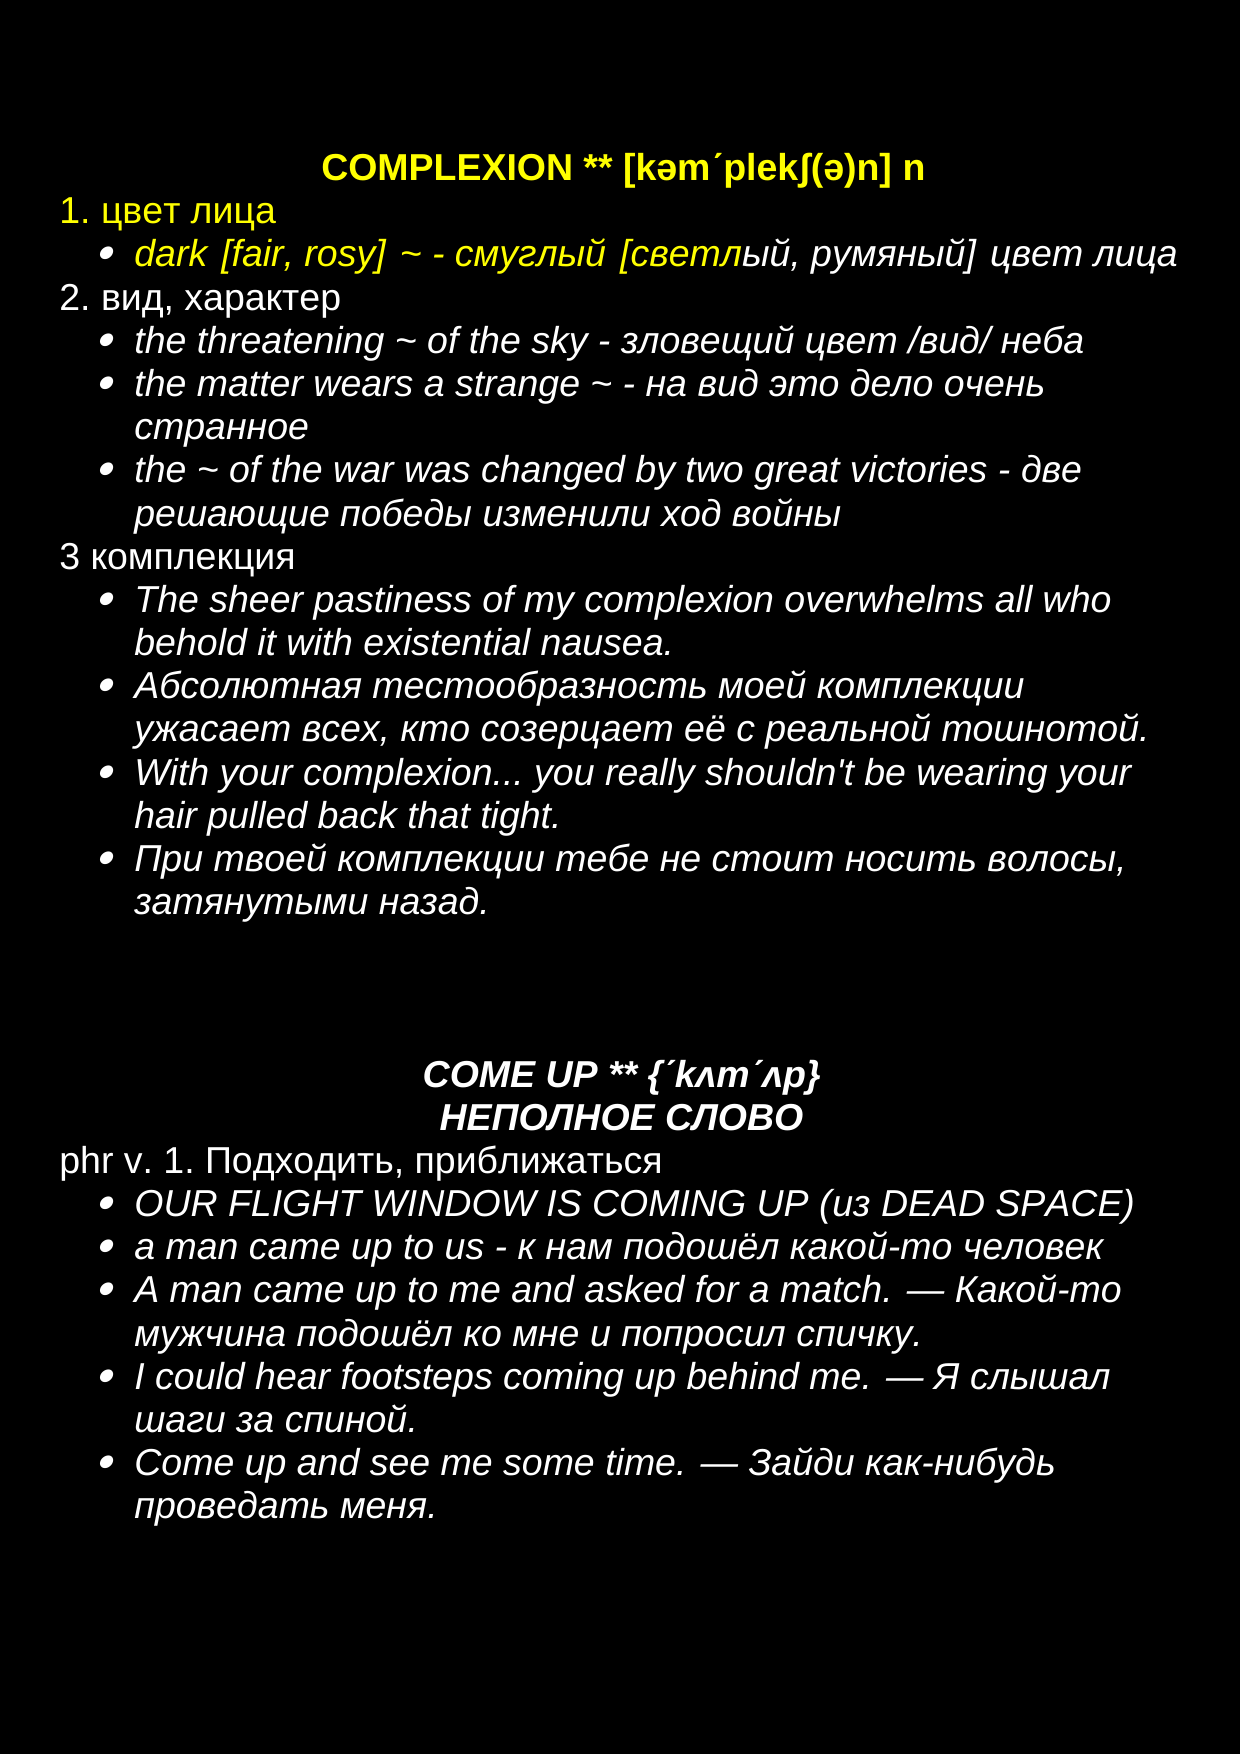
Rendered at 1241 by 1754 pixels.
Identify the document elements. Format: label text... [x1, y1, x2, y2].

list a man came up to us - к нам подошёл какой-то человек [97, 1224, 1187, 1268]
list The sheer pastiness of my complexion overwhelms all who behold it with existential nausea. [97, 577, 1187, 663]
list dark [fair, rosy] ~ - смуглый [светлый, румяный] цвет лица [97, 232, 1187, 275]
list A man came up to me and asked for a match. — Какой-то мужчина подошёл ко мне и попросил спичку. [97, 1268, 1187, 1354]
list OUR FLIGHT WINDOW IS COMING UP (из DEAD SPACE) [97, 1181, 1187, 1224]
text COME UP ** {ʹkʌmʹʌp} [59, 1052, 1187, 1095]
list With your complexion... you really shouldn't be wearing your hair pulled back that tight. [97, 750, 1187, 836]
list the threatening ~ of the sky - зловещий цвет /вид/ неба [97, 318, 1187, 361]
text COMPLEXION ** [kəmʹplekʃ(ə)n] n [59, 145, 1187, 188]
text 2. вид, характер [59, 275, 1187, 318]
text НЕПОЛНОЕ СЛОВО [59, 1095, 1187, 1138]
list the matter wears a strange ~ - на вид это дело очень странное [97, 361, 1187, 447]
list Come up and see me some time. — Зайди как-нибудь проведать меня. [97, 1440, 1187, 1527]
list При твоей комплекции тебе не стоит носить волосы, затянутыми назад. [97, 836, 1187, 922]
list the ~ of the war was changed by two great victories - две решающие победы изменили ход войны [97, 447, 1187, 534]
text 3 комплекция [59, 534, 1187, 577]
list I could hear footsteps coming up behind me. — Я слышал шаги за спиной. [97, 1354, 1187, 1440]
text phr v. 1. Подходить, приближаться [59, 1138, 1187, 1181]
text 1. цвет лица [59, 188, 1187, 232]
list Абсолютная тестообразность моей комплекции ужасает всех, кто созерцает её с реальной тошнотой. [97, 663, 1187, 750]
